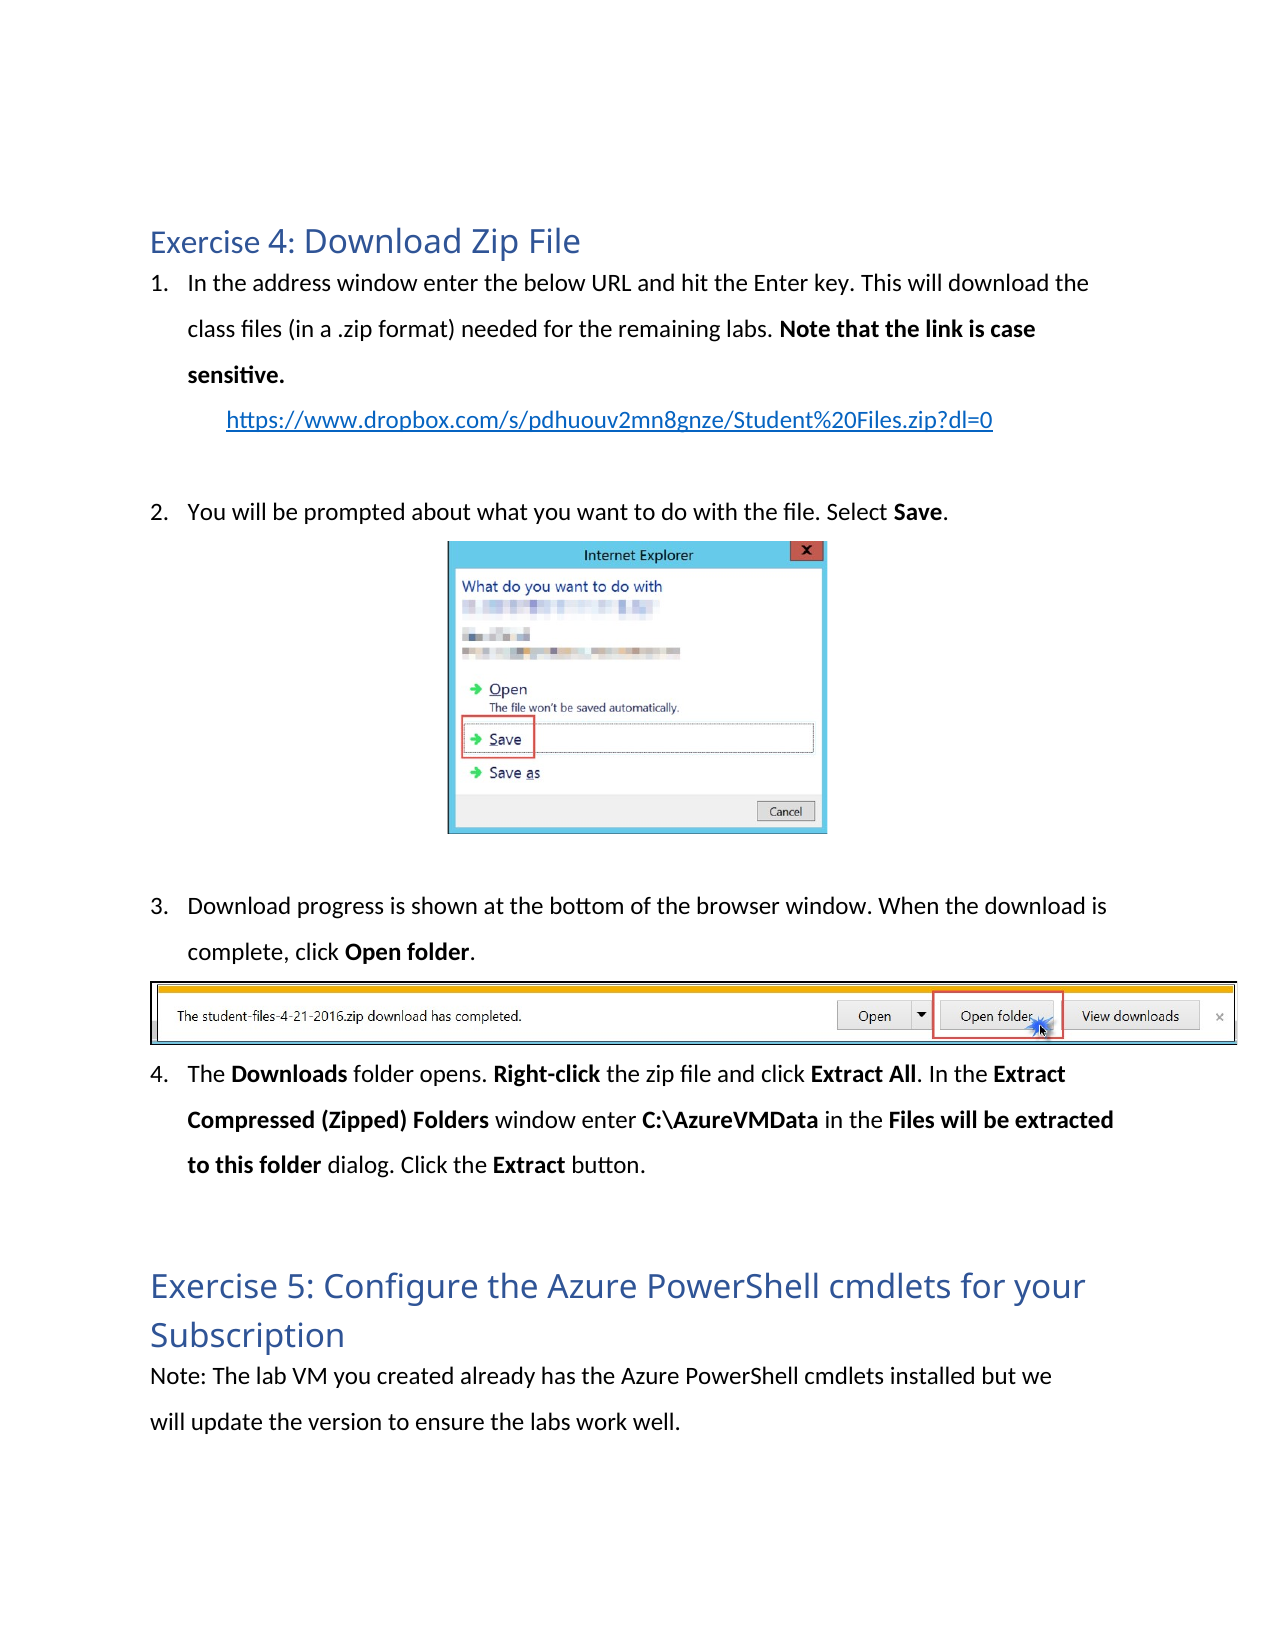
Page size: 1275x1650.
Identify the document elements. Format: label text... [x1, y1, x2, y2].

subtitle Exercise 5: Configure the Azure PowerShell cmdlets for your Subscription [150, 1262, 1125, 1357]
list You will be prompted about what you want to do with the file. Select Save. [150, 496, 1125, 526]
picture [150, 981, 1238, 1045]
text https://www.dropbox.com/s/pdhuouv2mn8gnze/Student%20Files.zip?dl=0 [226, 404, 1125, 435]
list The Downloads folder opens. Right-click the zip file and click Extract All. In the Extract Compressed (Zipped) Folders window enter C:\AzureVMData in the Files will be extracted to this folder dialog. Click the Extract button. [150, 1058, 1125, 1180]
list Download progress is shown at the bottom of the browser window. When the download is complete, click Open folder. [150, 890, 1125, 966]
list In the address window enter the below URL and hit the Enter key. This will download the class files (in a .zip format) needed for the remaining labs. Note that the link is case sensitive. [150, 267, 1125, 389]
subtitle Exercise 4: Download Zip File [150, 218, 1125, 264]
picture [447, 541, 828, 834]
text Note: The lab VM you created already has the Azure PowerShell cmdlets installed but we will update the version to ensure the labs work well. [150, 1360, 1084, 1437]
